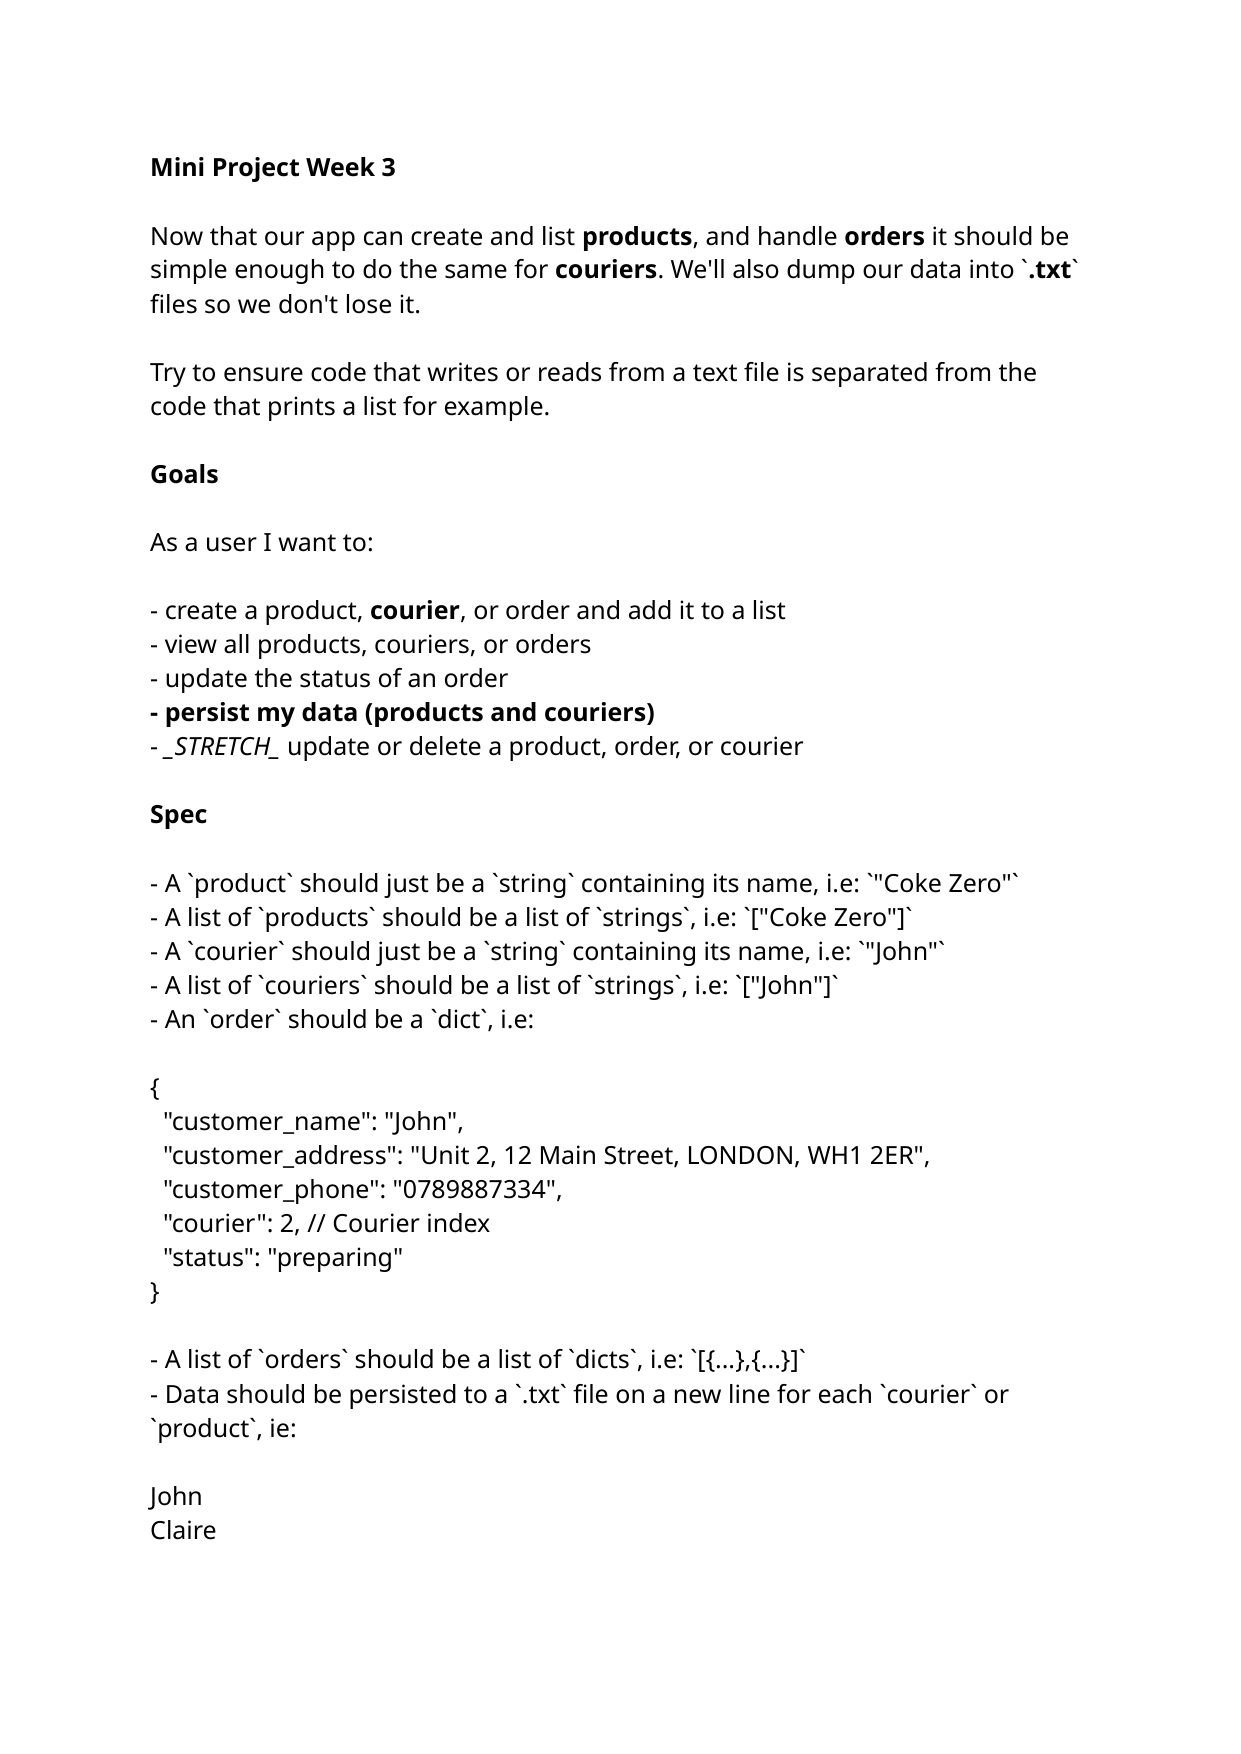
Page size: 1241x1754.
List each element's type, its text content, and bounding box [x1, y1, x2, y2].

text - An `order` should be a `dict`, i.e: [150, 1002, 1090, 1036]
text - A list of `couriers` should be a list of `strings`, i.e: `["John"]` [150, 967, 1090, 1002]
text Claire [150, 1512, 1090, 1547]
text Goals [150, 457, 1090, 491]
text Spec [150, 797, 1090, 831]
text - _STRETCH_ update or delete a product, order, or courier [150, 729, 1090, 763]
text "courier": 2, // Courier index [150, 1206, 1090, 1240]
text Try to ensure code that writes or reads from a text file is separated from the code that prints a list for example. [150, 354, 1090, 422]
text - A list of `products` should be a list of `strings`, i.e: `["Coke Zero"]` [150, 899, 1090, 933]
text John [150, 1478, 1090, 1512]
text Mini Project Week 3 [150, 150, 1090, 184]
text - A `product` should just be a `string` containing its name, i.e: `"Coke Zero"` [150, 865, 1090, 899]
text - update the status of an order [150, 661, 1090, 695]
text "customer_name": "John", [150, 1104, 1090, 1138]
text As a user I want to: [150, 525, 1090, 559]
text - Data should be persisted to a `.txt` file on a new line for each `courier` or `product`, ie: [150, 1376, 1090, 1444]
text "status": "preparing" [150, 1240, 1090, 1274]
text "customer_address": "Unit 2, 12 Main Street, LONDON, WH1 2ER", [150, 1138, 1090, 1172]
text "customer_phone": "0789887334", [150, 1172, 1090, 1206]
text { [150, 1070, 1090, 1104]
text - create a product, courier, or order and add it to a list [150, 593, 1090, 627]
text - A list of `orders` should be a list of `dicts`, i.e: `[{...},{...}]` [150, 1342, 1090, 1376]
text Now that our app can create and list products, and handle orders it should be simple enough to do the same for couriers. We'll also dump our data into `.txt` files so we don't lose it. [150, 218, 1090, 320]
text } [150, 1274, 1090, 1308]
text - view all products, couriers, or orders [150, 627, 1090, 661]
text - A `courier` should just be a `string` containing its name, i.e: `"John"` [150, 933, 1090, 967]
text - persist my data (products and couriers) [150, 695, 1090, 729]
